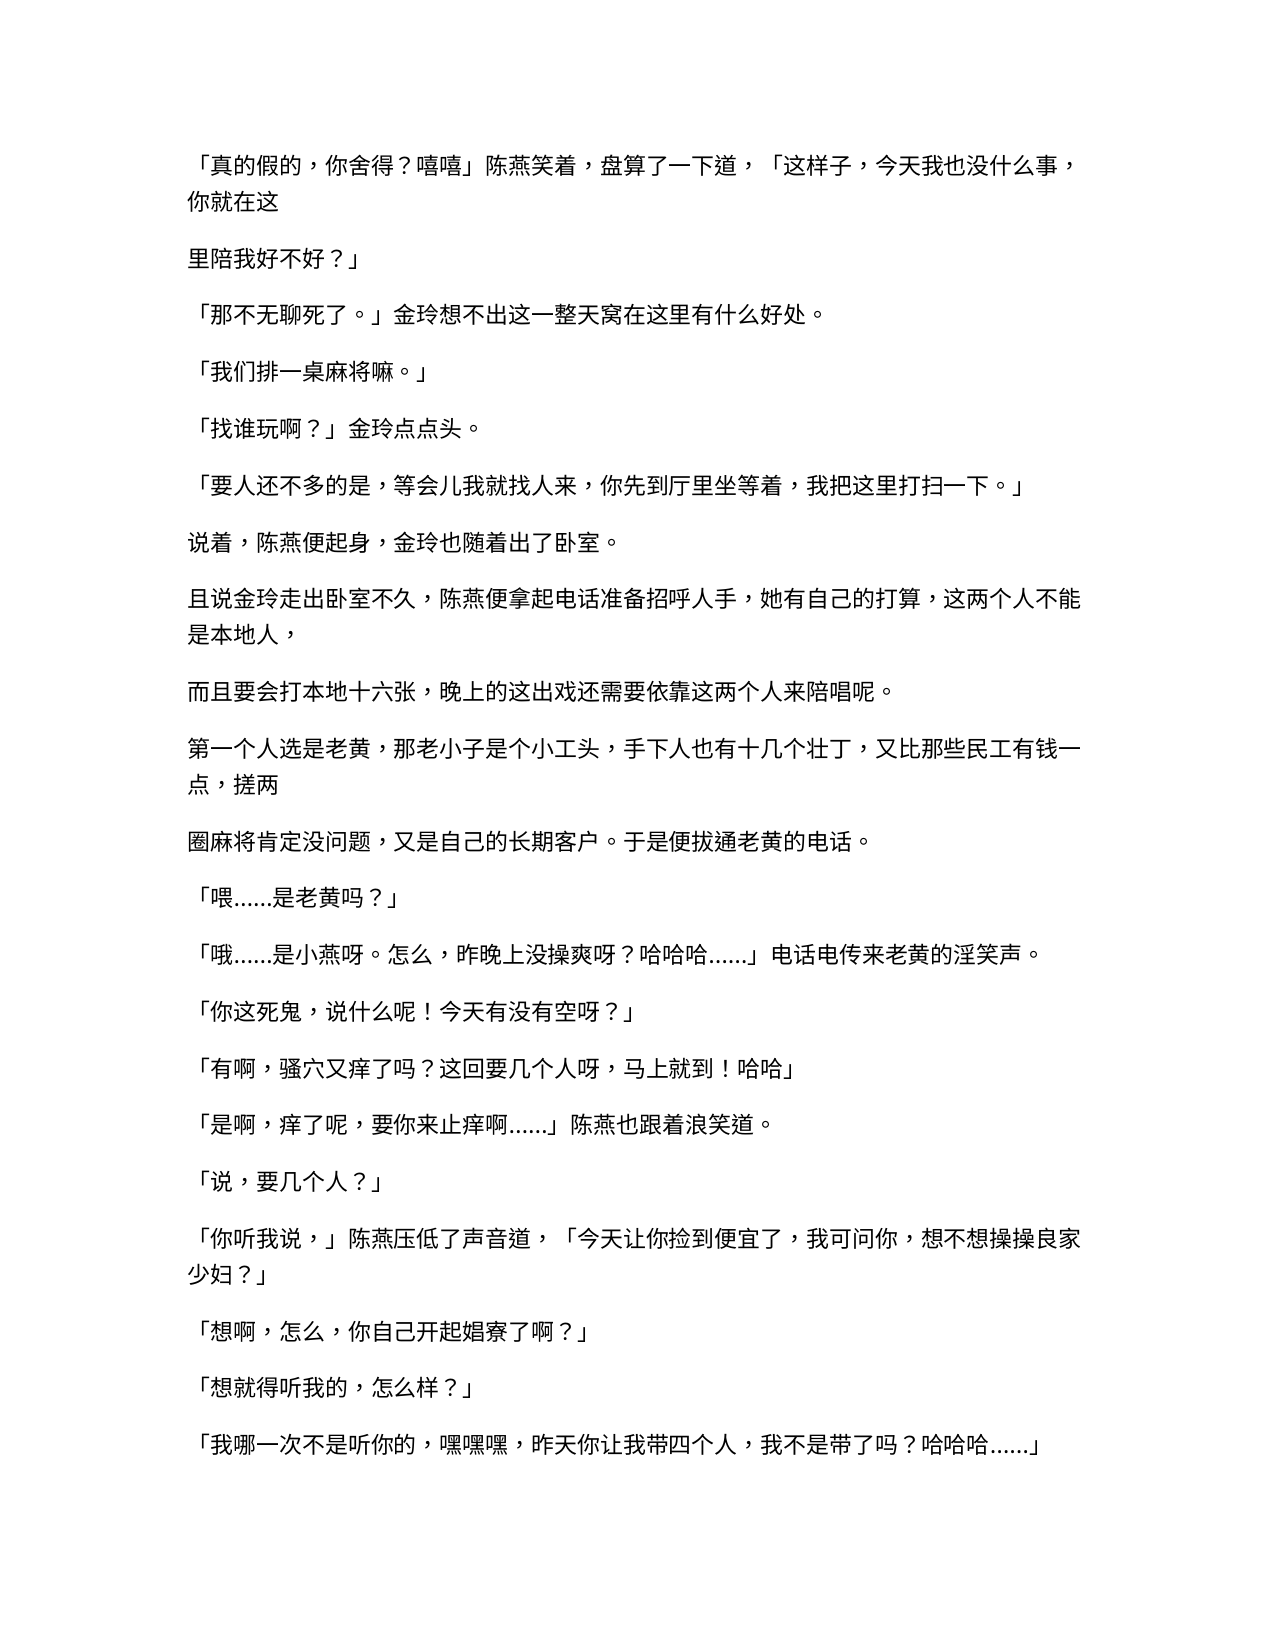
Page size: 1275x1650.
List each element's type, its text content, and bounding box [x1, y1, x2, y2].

text 第一个人选是老黄，那老小子是个小工头，手下人也有十几个壮丁，又比那些民工有钱一点，搓两 [187, 733, 1087, 800]
text 且说金玲走出卧室不久，陈燕便拿起电话准备招呼人手，她有自己的打算，这两个人不能是本地人， [187, 583, 1087, 651]
text 「说，要几个人？」 [187, 1166, 1087, 1197]
text 「有啊，骚穴又痒了吗？这回要几个人呀，马上就到！哈哈」 [187, 1053, 1087, 1084]
text 「想就得听我的，怎么样？」 [187, 1372, 1087, 1404]
text 「那不无聊死了。」金玲想不出这一整天窝在这里有什么好处。 [187, 299, 1087, 331]
text 圈麻将肯定没问题，又是自己的长期客户。于是便拔通老黄的电话。 [187, 826, 1087, 857]
text 「要人还不多的是，等会儿我就找人来，你先到厅里坐等着，我把这里打扫一下。」 [187, 470, 1087, 501]
text 说着，陈燕便起身，金玲也随着出了卧室。 [187, 527, 1087, 558]
text 「想啊，怎么，你自己开起娼寮了啊？」 [187, 1316, 1087, 1347]
text 「喂……是老黄吗？」 [187, 882, 1087, 913]
text 「我们排一桌麻将嘛。」 [187, 356, 1087, 387]
text 「找谁玩啊？」金玲点点头。 [187, 413, 1087, 444]
text 「真的假的，你舍得？嘻嘻」陈燕笑着，盘算了一下道，「这样子，今天我也没什么事，你就在这 [187, 150, 1087, 217]
text 「哦……是小燕呀。怎么，昨晚上没操爽呀？哈哈哈……」电话电传来老黄的淫笑声。 [187, 939, 1087, 970]
text 「你这死鬼，说什么呢！今天有没有空呀？」 [187, 996, 1087, 1027]
text 而且要会打本地十六张，晚上的这出戏还需要依靠这两个人来陪唱呢。 [187, 676, 1087, 707]
text 「你听我说，」陈燕压低了声音道，「今天让你捡到便宜了，我可问你，想不想操操良家少妇？」 [187, 1223, 1087, 1290]
text 「我哪一次不是听你的，嘿嘿嘿，昨天你让我带四个人，我不是带了吗？哈哈哈……」 [187, 1429, 1087, 1460]
text 「是啊，痒了呢，要你来止痒啊……」陈燕也跟着浪笑道。 [187, 1109, 1087, 1141]
text 里陪我好不好？」 [187, 243, 1087, 274]
